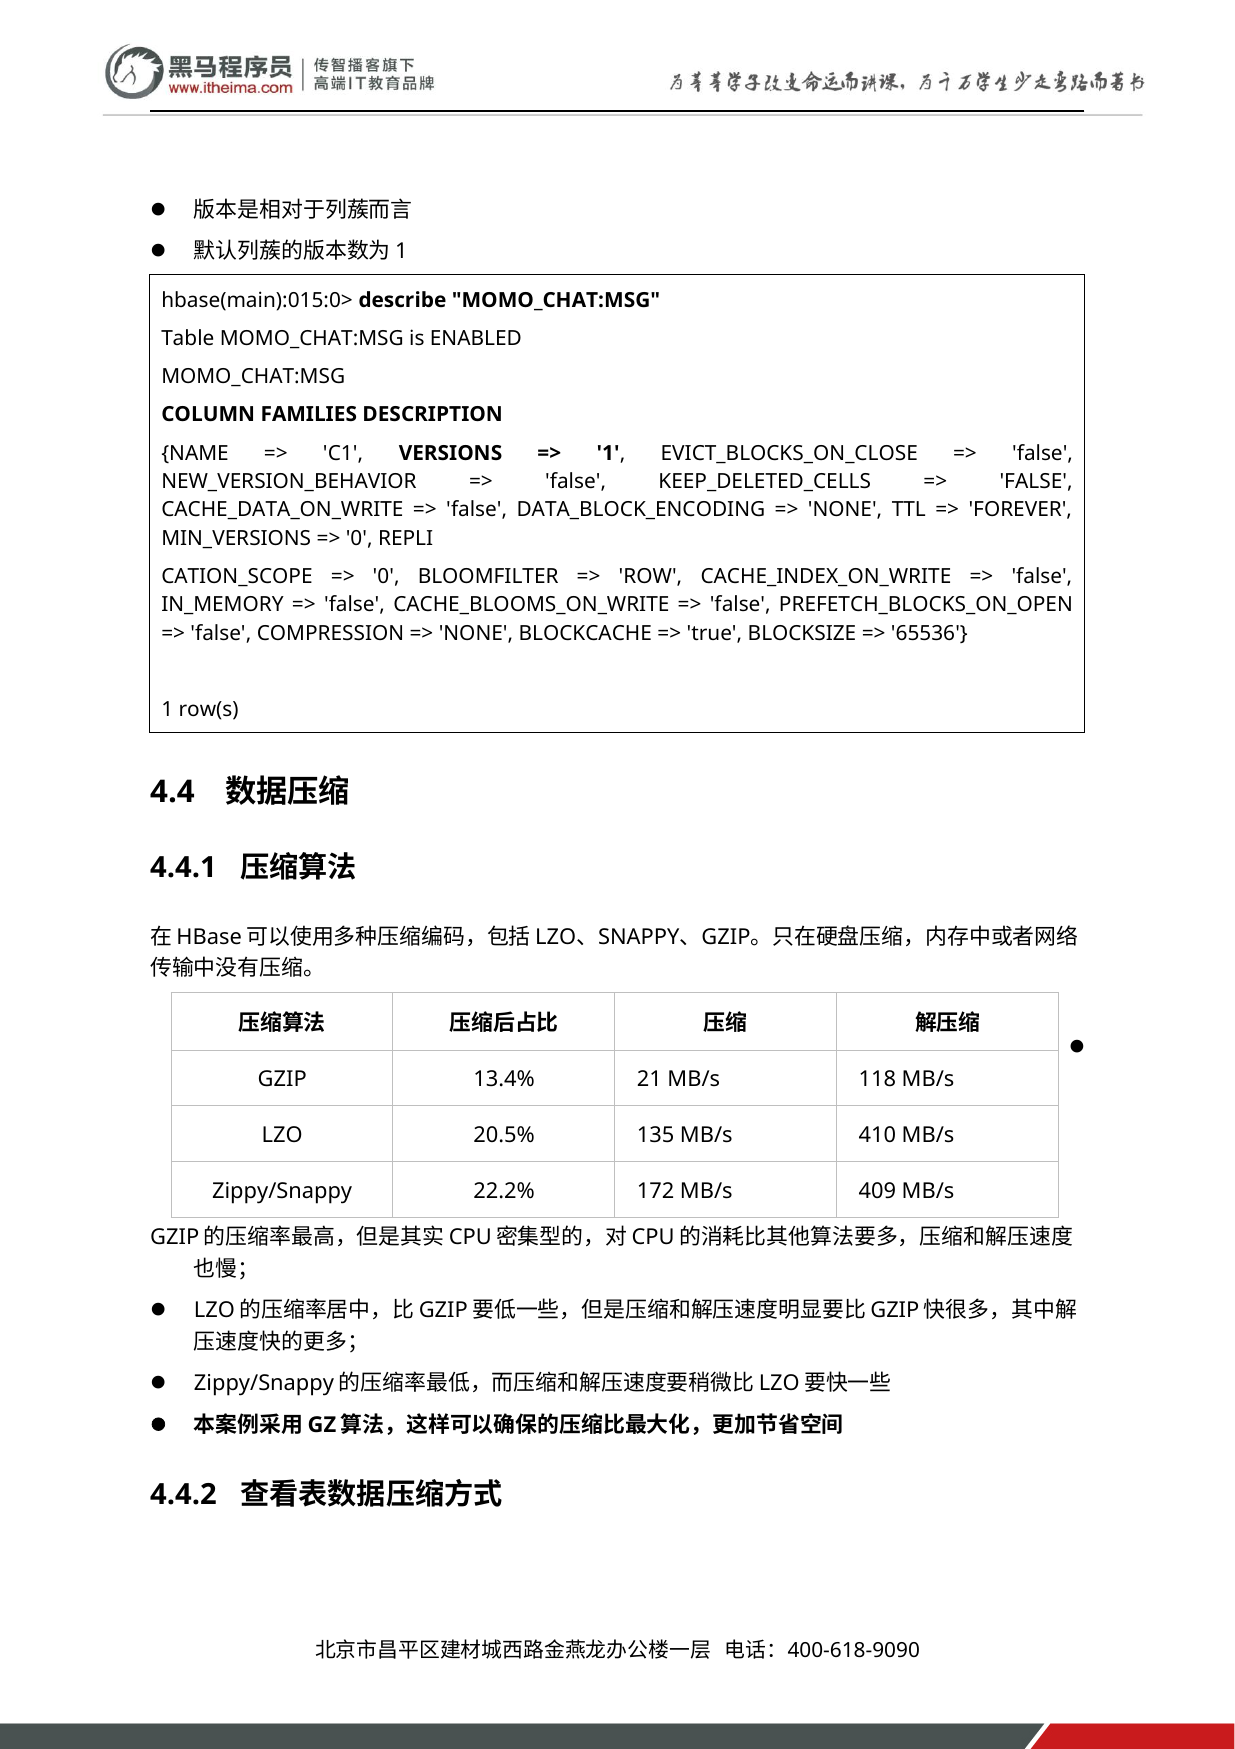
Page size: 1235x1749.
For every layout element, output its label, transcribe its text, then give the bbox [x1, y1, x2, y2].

table_header 解压缩 [837, 993, 1058, 1049]
table_cell GZIP [172, 1051, 392, 1105]
picture [0, 0, 1235, 123]
subtitle 数据压缩 [150, 766, 1084, 811]
table_cell 21 MB/s [615, 1051, 836, 1105]
table_cell 135 MB/s [615, 1106, 836, 1161]
table_cell LZO [172, 1106, 392, 1161]
table_cell 410 MB/s [837, 1106, 1058, 1161]
picture [0, 1664, 1235, 1749]
table_cell 20.5% [393, 1106, 614, 1161]
list GZIP的压缩率最高，但是其实CPU密集型的，对CPU的消耗比其他算法要多，压缩和解压速度也慢； [150, 1031, 1084, 1282]
list 版本是相对于列蔟而言 [150, 192, 1084, 223]
text 在HBase可以使用多种压缩编码，包括LZO、SNAPPY、GZIP。只在硬盘压缩，内存中或者网络传输中没有压缩。 [150, 919, 1084, 982]
table_cell 172 MB/s [615, 1162, 836, 1217]
subtitle 查看表数据压缩方式 [150, 1471, 1084, 1513]
list 本案例采用GZ算法，这样可以确保的压缩比最大化，更加节省空间 [150, 1407, 1084, 1438]
table_header 压缩后占比 [393, 993, 614, 1049]
subtitle 压缩算法 [150, 844, 1084, 886]
table_header hbase(main):015:0> describe "MOMO_CHAT:MSG" Table MOMO_CHAT:MSG is ENABLED MOMO_CHAT:MSG COLUMN FAMILIES DESCRIPTION {NAME => 'C1', VERSIONS => '1', EVICT_BLOCKS_ON_CLOSE => 'false', NEW_VERSION_BEHAVIOR => 'false', KEEP_DELETED_CELLS => 'FALSE', CACHE_DATA_ON_WRITE => 'false', DATA_BLOCK_ENCODING => 'NONE', TTL => 'FOREVER', MIN_VERSIONS => '0', REPLI CATION_SCOPE => '0', BLOOMFILTER => 'ROW', CACHE_INDEX_ON_WRITE => 'false', IN_MEMORY => 'false', CACHE_BLOOMS_ON_WRITE => 'false', PREFETCH_BLOCKS_ON_OPEN => 'false', COMPRESSION => 'NONE', BLOCKCACHE => 'true', BLOCKSIZE => '65536'} 1 row(s) [150, 275, 1084, 732]
table_cell Zippy/Snappy [172, 1162, 392, 1217]
list Zippy/Snappy的压缩率最低，而压缩和解压速度要稍微比LZO要快一些 [150, 1365, 1084, 1397]
table_header 压缩 [615, 993, 836, 1049]
table_header 压缩算法 [172, 993, 392, 1049]
table_cell 118 MB/s [837, 1051, 1058, 1105]
table_cell 22.2% [393, 1162, 614, 1217]
table_cell 13.4% [393, 1051, 614, 1105]
list LZO的压缩率居中，比GZIP要低一些，但是压缩和解压速度明显要比GZIP快很多，其中解压速度快的更多； [150, 1292, 1084, 1356]
table_cell 409 MB/s [837, 1162, 1058, 1217]
list 默认列蔟的版本数为1 [150, 233, 1084, 265]
